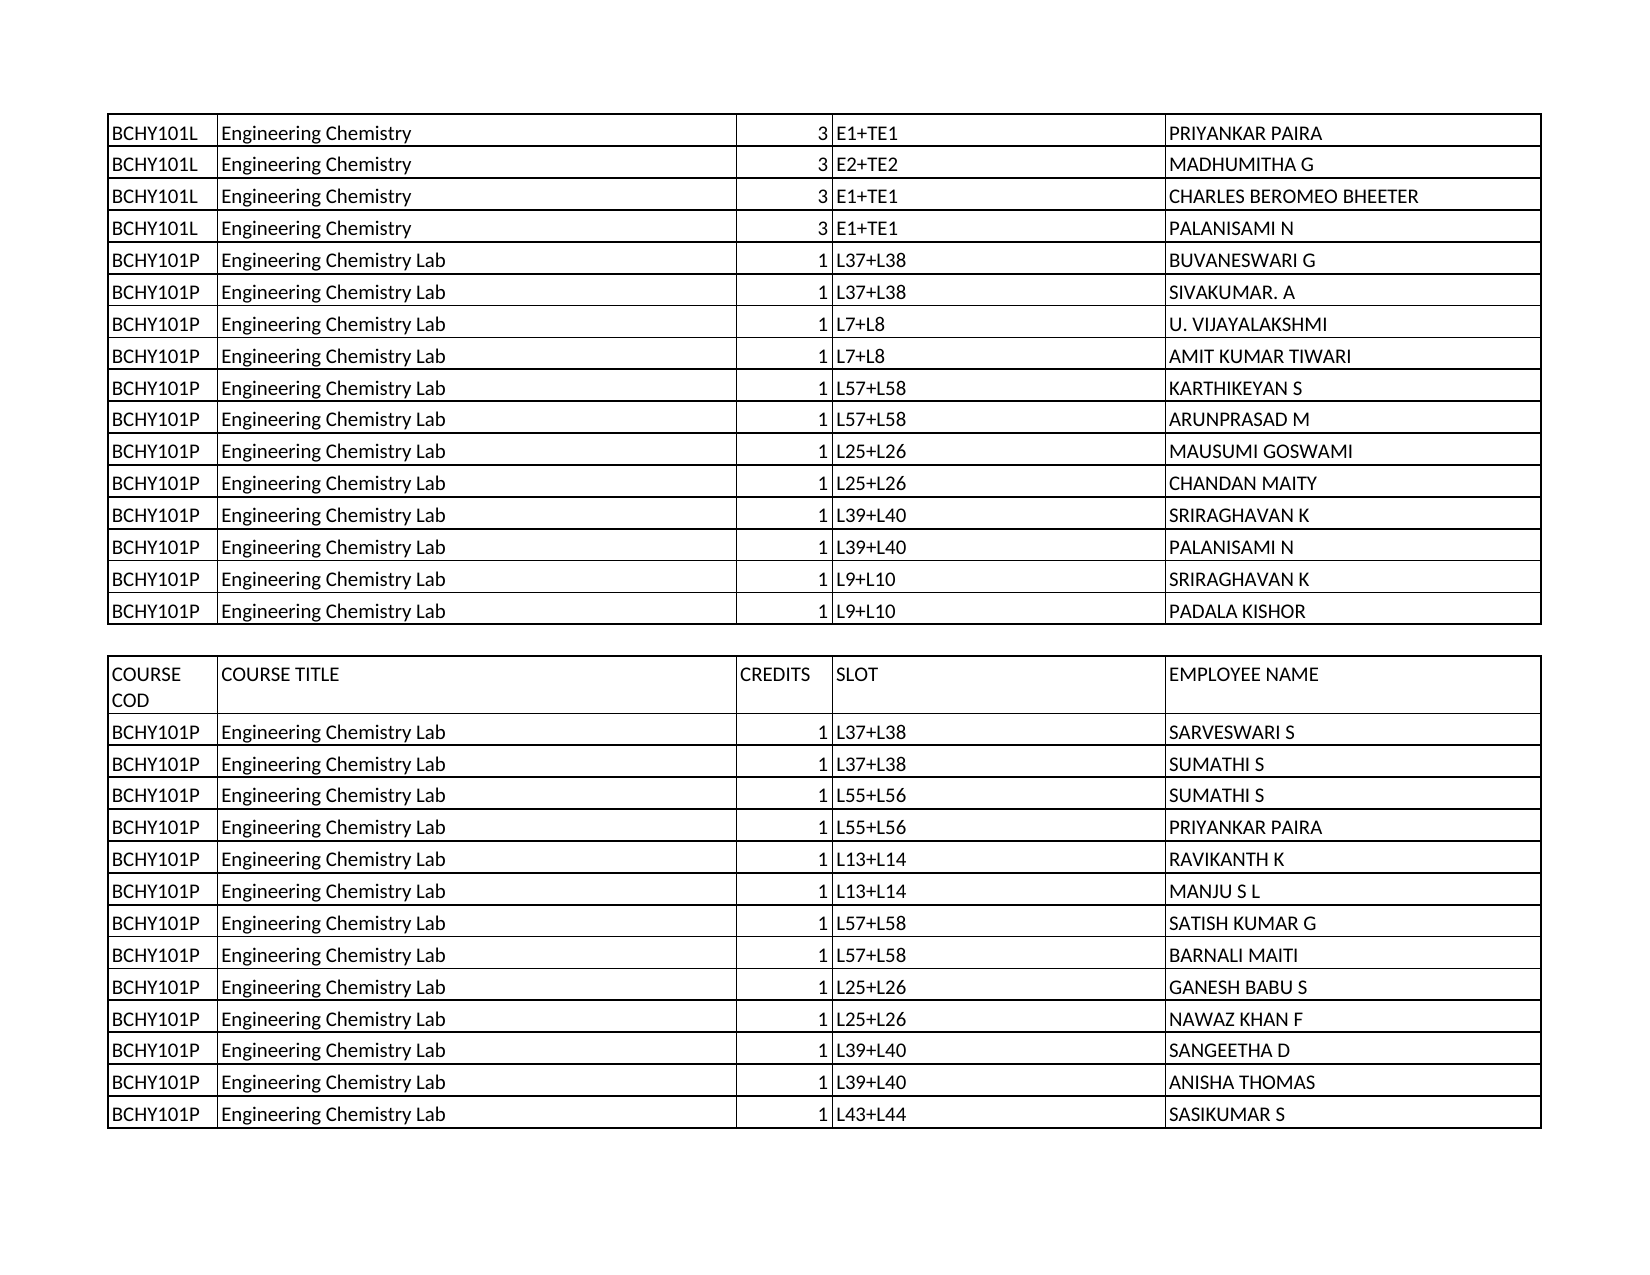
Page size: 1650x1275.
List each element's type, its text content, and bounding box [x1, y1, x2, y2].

table_cell E1+TE1 [833, 115, 1165, 145]
table_cell KARTHIKEYAN S [1166, 370, 1540, 400]
table_cell 1 [737, 370, 832, 400]
table_cell BCHY101L [109, 211, 217, 241]
table_cell L13+L14 [833, 842, 1165, 872]
table_cell PALANISAMI N [1166, 211, 1540, 241]
table_cell L13+L14 [833, 874, 1165, 904]
table_cell BCHY101P [109, 593, 217, 623]
table_cell SRIRAGHAVAN K [1166, 561, 1540, 591]
table_cell BCHY101P [109, 778, 217, 808]
table_cell L57+L58 [833, 937, 1165, 967]
table_cell BCHY101P [109, 810, 217, 840]
table_cell 1 [737, 1033, 832, 1063]
table_cell E2+TE2 [833, 147, 1165, 177]
table_cell SIVAKUMAR. A [1166, 275, 1540, 304]
table_cell 1 [737, 937, 832, 967]
table_cell RAVIKANTH K [1166, 842, 1540, 872]
table_cell 1 [737, 969, 832, 999]
table_cell PRIYANKAR PAIRA [1166, 115, 1540, 145]
table_cell Engineering Chemistry Lab [218, 1001, 736, 1031]
table_cell PRIYANKAR PAIRA [1166, 810, 1540, 840]
table_cell BCHY101P [109, 561, 217, 591]
table_cell L39+L40 [833, 498, 1165, 528]
table_cell 1 [737, 810, 832, 840]
table_cell Engineering Chemistry Lab [218, 593, 736, 623]
table_header COURSE COD [109, 657, 217, 712]
table_cell BCHY101P [109, 466, 217, 496]
table_cell PALANISAMI N [1166, 530, 1540, 559]
table_cell 1 [737, 434, 832, 464]
table_cell L25+L26 [833, 434, 1165, 464]
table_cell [218, 115, 736, 145]
table_cell Engineering Chemistry Lab [218, 275, 736, 304]
table_header CREDITS [737, 657, 832, 712]
table_cell 1 [737, 746, 832, 776]
table_cell BCHY101P [109, 1001, 217, 1031]
table_cell L7+L8 [833, 306, 1165, 336]
table_cell MANJU S L [1166, 874, 1540, 904]
table_cell ARUNPRASAD M [1166, 402, 1540, 432]
table_cell Engineering Chemistry Lab [218, 434, 736, 464]
table_cell L43+L44 [833, 1097, 1165, 1127]
table_header EMPLOYEE NAME [1166, 657, 1540, 712]
table_cell Engineering Chemistry Lab [218, 746, 736, 776]
table_cell U. VIJAYALAKSHMI [1166, 306, 1540, 336]
table_cell BCHY101P [109, 402, 217, 432]
table_cell Engineering Chemistry Lab [218, 498, 736, 528]
table_cell Engineering Chemistry Lab [218, 906, 736, 936]
table_cell Engineering Chemistry [218, 211, 736, 241]
table_cell SATISH KUMAR G [1166, 906, 1540, 936]
table_cell SUMATHI S [1166, 746, 1540, 776]
table_cell BCHY101P [109, 746, 217, 776]
table_cell 1 [737, 530, 832, 559]
table_cell 1 [737, 243, 832, 273]
table_cell BCHY101P [109, 498, 217, 528]
table_cell L39+L40 [833, 1033, 1165, 1063]
table_cell 1 [737, 306, 832, 336]
table_cell BCHY101P [109, 275, 217, 304]
table_cell BCHY101P [109, 306, 217, 336]
table_cell L55+L56 [833, 810, 1165, 840]
table_cell 1 [737, 874, 832, 904]
table_cell Engineering Chemistry Lab [218, 370, 736, 400]
table_cell SRIRAGHAVAN K [1166, 498, 1540, 528]
table_cell L39+L40 [833, 530, 1165, 559]
table_cell Engineering Chemistry Lab [218, 561, 736, 591]
table_cell 1 [737, 1097, 832, 1127]
table_cell BCHY101P [109, 338, 217, 368]
table_cell L9+L10 [833, 593, 1165, 623]
table_cell CHARLES BEROMEO BHEETER [1166, 179, 1540, 209]
table_cell BCHY101P [109, 1033, 217, 1063]
table_cell L57+L58 [833, 370, 1165, 400]
table_cell Engineering Chemistry [218, 179, 736, 209]
table_cell L9+L10 [833, 561, 1165, 591]
table_cell Engineering Chemistry Lab [218, 874, 736, 904]
table_cell 1 [737, 498, 832, 528]
table_cell L7+L8 [833, 338, 1165, 368]
table_cell Engineering Chemistry Lab [218, 1033, 736, 1063]
table_cell Engineering Chemistry Lab [218, 243, 736, 273]
table_cell Engineering Chemistry Lab [218, 969, 736, 999]
table_cell SASIKUMAR S [1166, 1097, 1540, 1127]
table_cell BCHY101P [109, 714, 217, 744]
table_cell 3 [737, 115, 832, 145]
table_cell SARVESWARI S [1166, 714, 1540, 744]
table_cell BCHY101L [109, 147, 217, 177]
table_cell BCHY101P [109, 874, 217, 904]
table_cell ANISHA THOMAS [1166, 1065, 1540, 1095]
table_cell E1+TE1 [833, 179, 1165, 209]
table_cell Engineering Chemistry Lab [218, 306, 736, 336]
table_cell BUVANESWARI G [1166, 243, 1540, 273]
table_cell BCHY101P [109, 530, 217, 559]
table_cell Engineering Chemistry Lab [218, 778, 736, 808]
table_cell Engineering Chemistry Lab [218, 466, 736, 496]
table_cell 3 [737, 211, 832, 241]
table_cell Engineering Chemistry Lab [218, 842, 736, 872]
table_cell 1 [737, 778, 832, 808]
table_cell BARNALI MAITI [1166, 937, 1540, 967]
table_cell 1 [737, 842, 832, 872]
table_cell NAWAZ KHAN F [1166, 1001, 1540, 1031]
table_cell E1+TE1 [833, 211, 1165, 241]
table_cell Engineering Chemistry Lab [218, 1065, 736, 1095]
table_cell L39+L40 [833, 1065, 1165, 1095]
table_cell L37+L38 [833, 746, 1165, 776]
table_cell Engineering Chemistry Lab [218, 338, 736, 368]
table_cell L37+L38 [833, 275, 1165, 304]
table_cell Engineering Chemistry Lab [218, 937, 736, 967]
table_cell L25+L26 [833, 1001, 1165, 1031]
table_cell BCHY101P [109, 906, 217, 936]
table_cell Engineering Chemistry Lab [218, 402, 736, 432]
table_cell 1 [737, 714, 832, 744]
table_cell L57+L58 [833, 402, 1165, 432]
table_cell L37+L38 [833, 243, 1165, 273]
table_cell 1 [737, 906, 832, 936]
table_cell BCHY101P [109, 1065, 217, 1095]
table_cell BCHY101P [109, 937, 217, 967]
table_cell 1 [737, 1001, 832, 1031]
table_cell L37+L38 [833, 714, 1165, 744]
table_cell 1 [737, 593, 832, 623]
table_cell MADHUMITHA G [1166, 147, 1540, 177]
table_cell L25+L26 [833, 969, 1165, 999]
table_cell L57+L58 [833, 906, 1165, 936]
table_header COURSE TITLE [218, 657, 736, 712]
table_cell Engineering Chemistry Lab [218, 810, 736, 840]
table_cell CHANDAN MAITY [1166, 466, 1540, 496]
table_cell BCHY101P [109, 243, 217, 273]
table_cell BCHY101P [109, 434, 217, 464]
table_cell BCHY101L [109, 179, 217, 209]
table_cell Engineering Chemistry Lab [218, 530, 736, 559]
table_cell SUMATHI S [1166, 778, 1540, 808]
table_cell Engineering Chemistry [218, 147, 736, 177]
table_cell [218, 1097, 736, 1127]
table_cell 3 [737, 147, 832, 177]
table_header SLOT [833, 657, 1165, 712]
table_cell PADALA KISHOR [1166, 593, 1540, 623]
table_cell BCHY101P [109, 969, 217, 999]
table_cell 1 [737, 561, 832, 591]
table_cell 3 [737, 179, 832, 209]
table_cell AMIT KUMAR TIWARI [1166, 338, 1540, 368]
table_cell BCHY101L [109, 115, 217, 145]
table_cell MAUSUMI GOSWAMI [1166, 434, 1540, 464]
table_cell BCHY101P [109, 842, 217, 872]
table_cell 1 [737, 402, 832, 432]
table_cell BCHY101P [109, 1097, 217, 1127]
table_cell 1 [737, 275, 832, 304]
table_cell 1 [737, 466, 832, 496]
table_cell GANESH BABU S [1166, 969, 1540, 999]
table_cell L55+L56 [833, 778, 1165, 808]
table_cell BCHY101P [109, 370, 217, 400]
table_cell Engineering Chemistry Lab [218, 714, 736, 744]
table_cell 1 [737, 338, 832, 368]
table_cell L25+L26 [833, 466, 1165, 496]
table_cell SANGEETHA D [1166, 1033, 1540, 1063]
table_cell 1 [737, 1065, 832, 1095]
